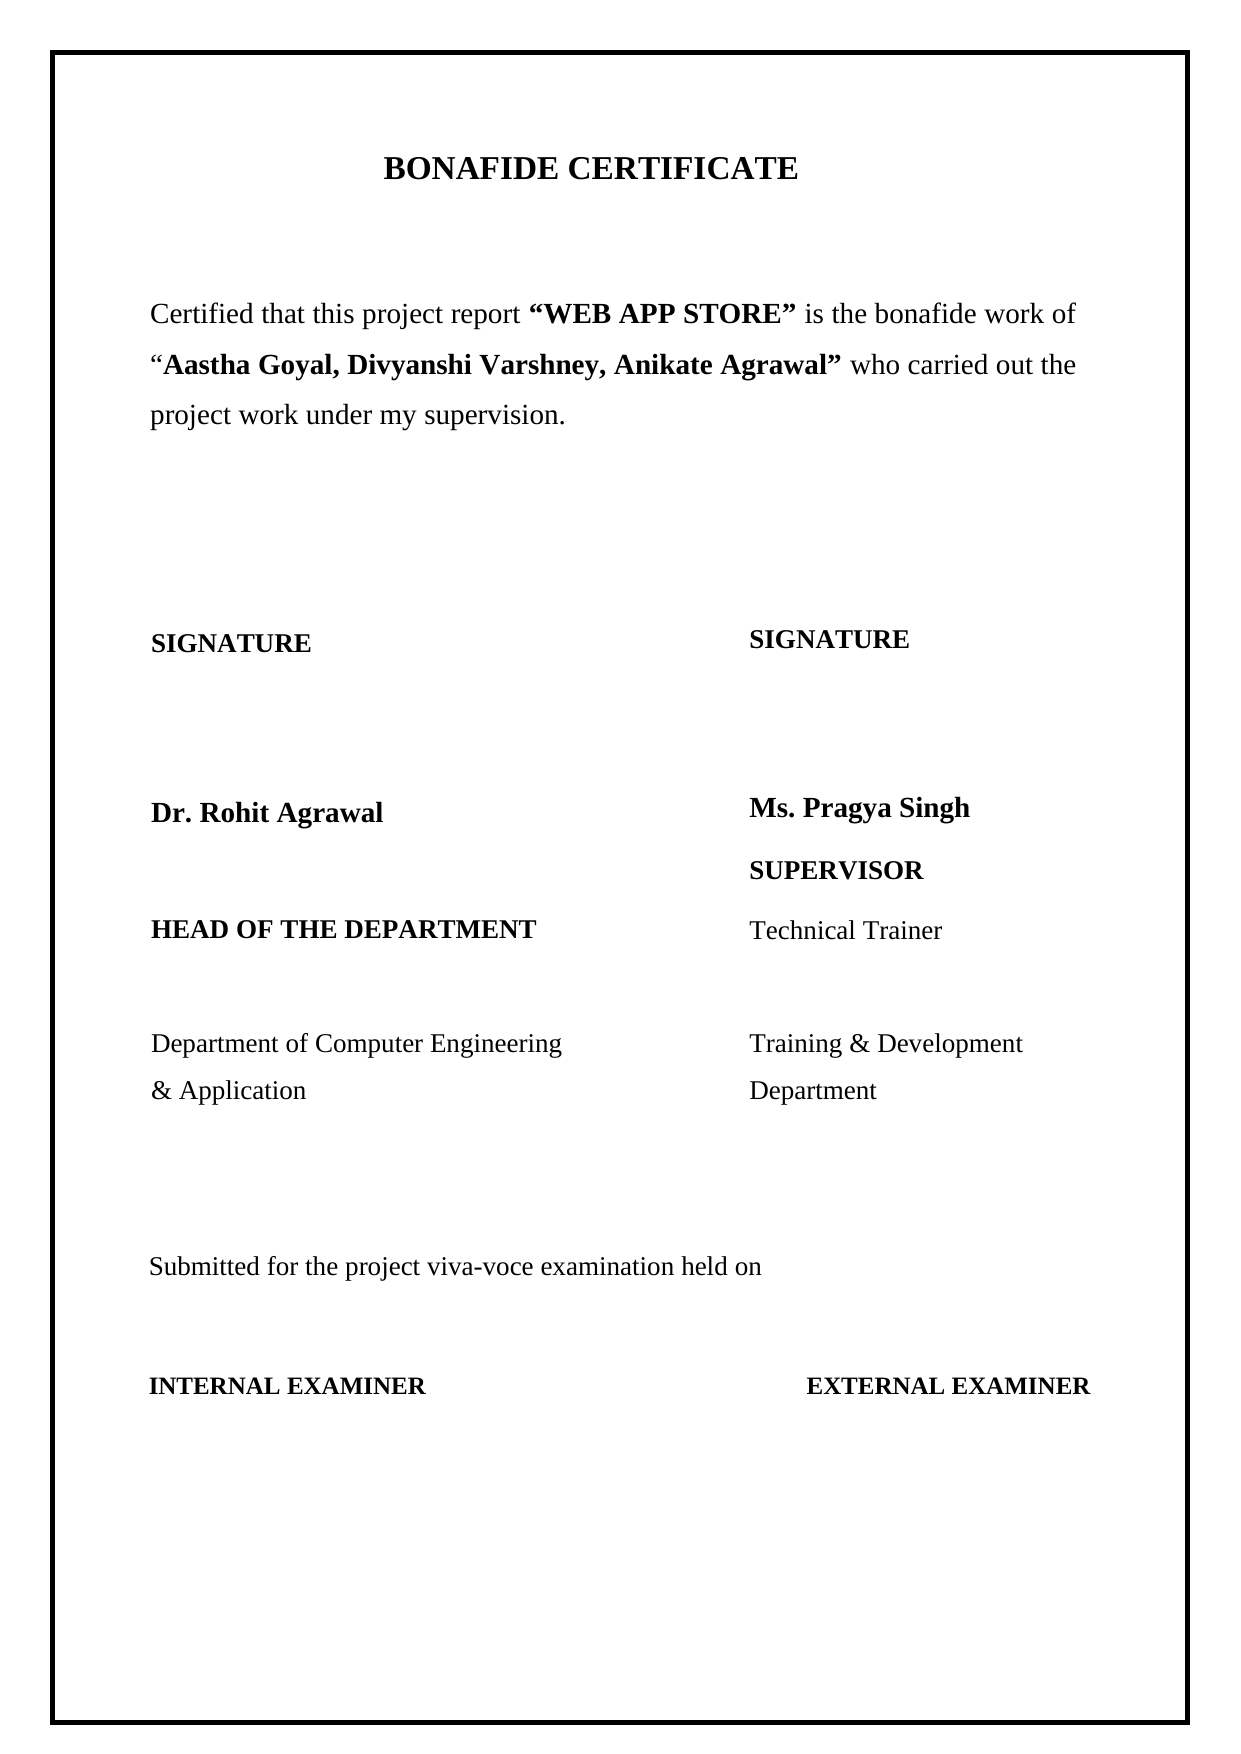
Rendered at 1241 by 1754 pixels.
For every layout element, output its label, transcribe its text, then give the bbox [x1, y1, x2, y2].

subtitle BONAFIDE CERTIFICATE [311, 148, 871, 187]
text INTERNAL EXAMINER EXTERNAL EXAMINER [148, 1371, 1107, 1400]
table_header SIGNATURE Dr. Rohit Agrawal HEAD OF THE DEPARTMENT Department of Computer Engineering & Application [130, 625, 656, 1107]
text Submitted for the project viva-voce examination held on [148, 1249, 1107, 1281]
text Certified that this project report “WEB APP STORE” is the bonafide work of “Aastha Goyal, Divyanshi Varshney, Anikate Agrawal” who carried out the project work under my supervision. [150, 297, 1076, 431]
table_header SIGNATURE Ms. Pragya Singh SUPERVISOR Technical Trainer Training & Development Department [656, 625, 1044, 1107]
